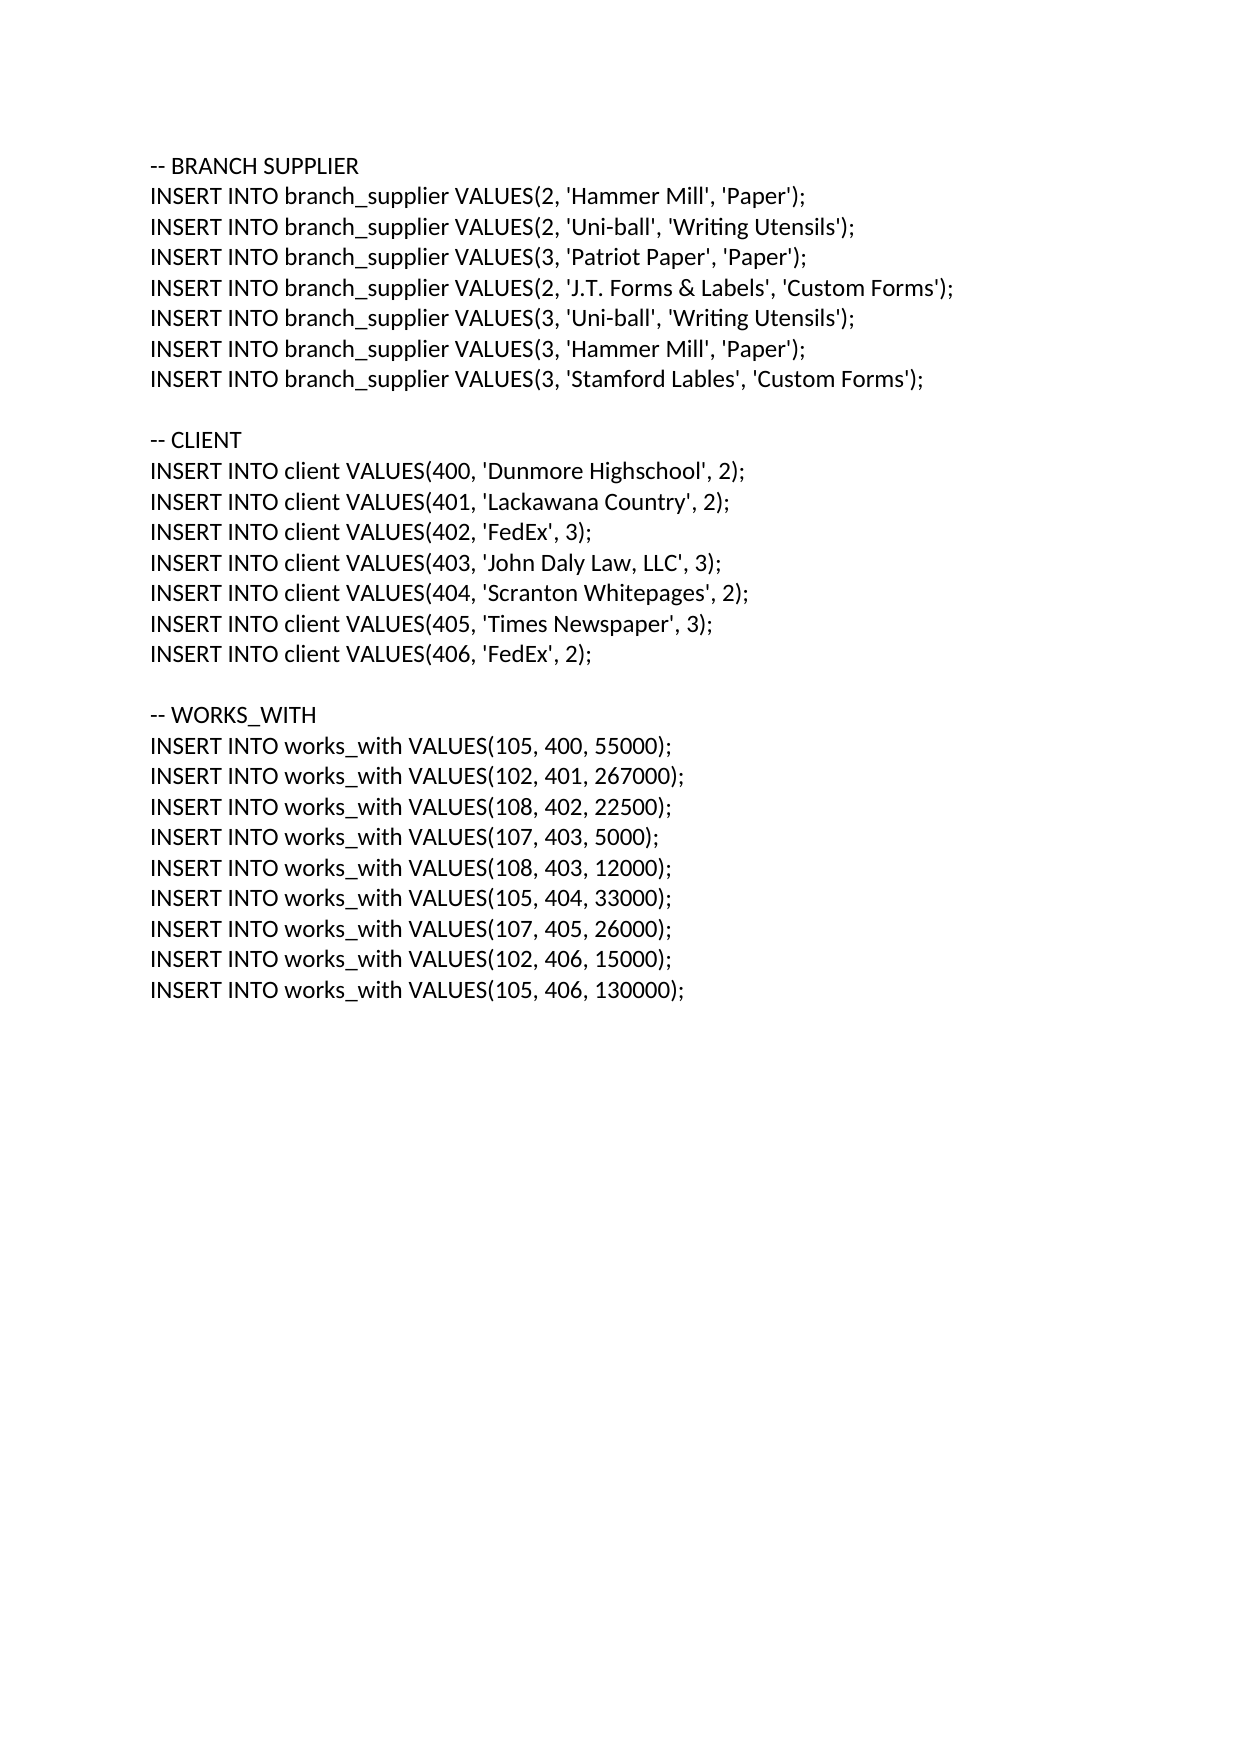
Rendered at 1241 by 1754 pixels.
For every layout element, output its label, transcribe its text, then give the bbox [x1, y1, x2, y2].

text INSERT INTO branch_supplier VALUES(2, 'J.T. Forms & Labels', 'Custom Forms'); [150, 272, 1090, 303]
text INSERT INTO branch_supplier VALUES(2, 'Hammer Mill', 'Paper'); [150, 181, 1090, 211]
text INSERT INTO branch_supplier VALUES(3, 'Stamford Lables', 'Custom Forms'); [150, 364, 1090, 394]
text INSERT INTO branch_supplier VALUES(3, 'Patriot Paper', 'Paper'); [150, 242, 1090, 272]
text INSERT INTO works_with VALUES(105, 400, 55000); [150, 730, 1090, 760]
text INSERT INTO works_with VALUES(105, 404, 33000); [150, 882, 1090, 913]
text INSERT INTO client VALUES(401, 'Lackawana Country', 2); [150, 486, 1090, 516]
text INSERT INTO works_with VALUES(108, 403, 12000); [150, 852, 1090, 882]
text INSERT INTO works_with VALUES(108, 402, 22500); [150, 791, 1090, 821]
text INSERT INTO works_with VALUES(102, 406, 15000); [150, 943, 1090, 974]
text INSERT INTO works_with VALUES(105, 406, 130000); [150, 974, 1090, 1004]
text INSERT INTO branch_supplier VALUES(2, 'Uni-ball', 'Writing Utensils'); [150, 211, 1090, 242]
text INSERT INTO client VALUES(405, 'Times Newspaper', 3); [150, 608, 1090, 638]
text -- CLIENT [150, 425, 1090, 455]
text INSERT INTO works_with VALUES(107, 403, 5000); [150, 821, 1090, 852]
text INSERT INTO branch_supplier VALUES(3, 'Hammer Mill', 'Paper'); [150, 333, 1090, 364]
text INSERT INTO branch_supplier VALUES(3, 'Uni-ball', 'Writing Utensils'); [150, 303, 1090, 333]
text INSERT INTO client VALUES(406, 'FedEx', 2); [150, 638, 1090, 669]
text INSERT INTO client VALUES(403, 'John Daly Law, LLC', 3); [150, 547, 1090, 577]
text INSERT INTO client VALUES(402, 'FedEx', 3); [150, 516, 1090, 547]
text INSERT INTO client VALUES(404, 'Scranton Whitepages', 2); [150, 577, 1090, 608]
text INSERT INTO works_with VALUES(107, 405, 26000); [150, 913, 1090, 943]
text -- BRANCH SUPPLIER [150, 150, 1090, 181]
text INSERT INTO works_with VALUES(102, 401, 267000); [150, 760, 1090, 791]
text -- WORKS_WITH [150, 699, 1090, 730]
text INSERT INTO client VALUES(400, 'Dunmore Highschool', 2); [150, 455, 1090, 486]
